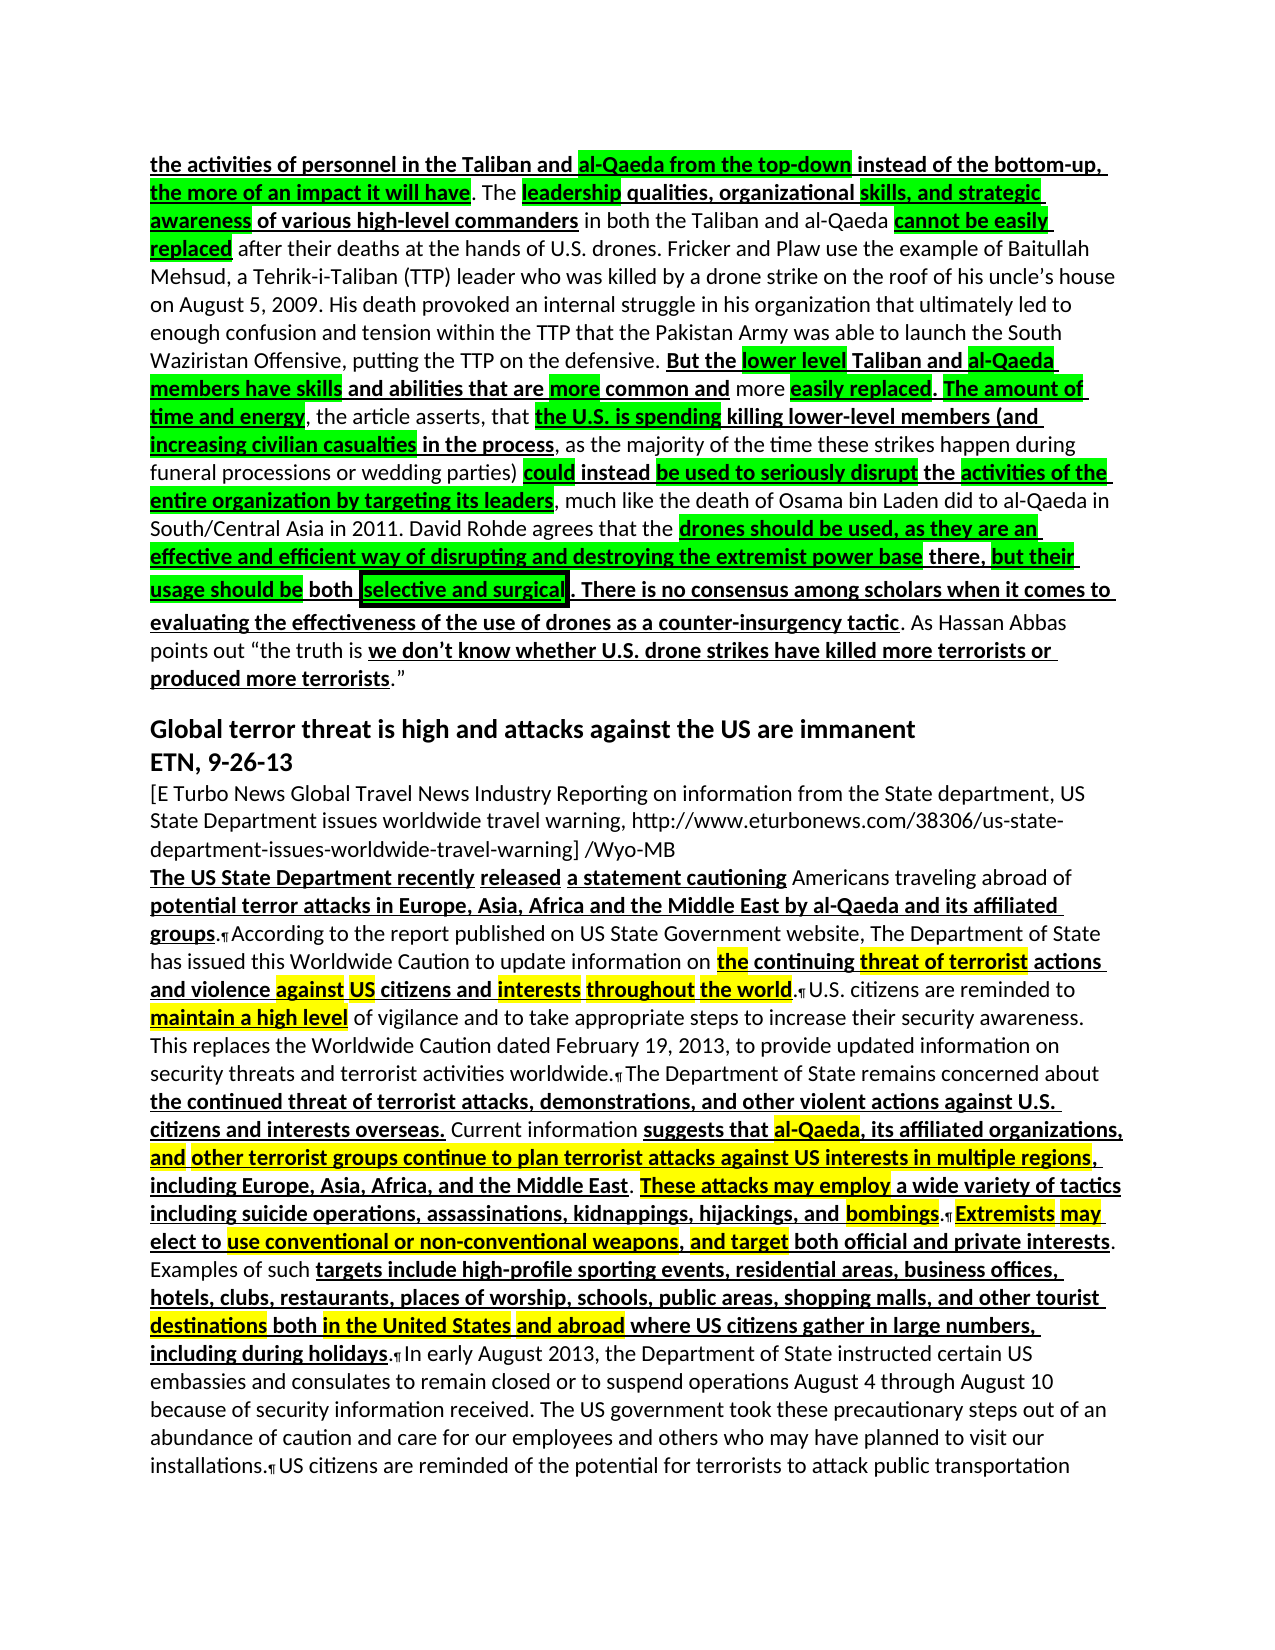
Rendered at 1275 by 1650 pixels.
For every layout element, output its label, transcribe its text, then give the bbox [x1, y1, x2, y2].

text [150, 863, 1125, 1479]
text ETN, 9-26-13 [150, 746, 1125, 779]
text [E Turbo News Global Travel News Industry Reporting on information from the State department, US State Department issues worldwide travel warning, http://www.eturbonews.com/38306/us-state-department-issues-worldwide-travel-warning] /Wyo-MB [150, 779, 1125, 863]
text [150, 150, 1125, 692]
subtitle Global terror threat is high and attacks against the US are immanent [150, 713, 1125, 746]
